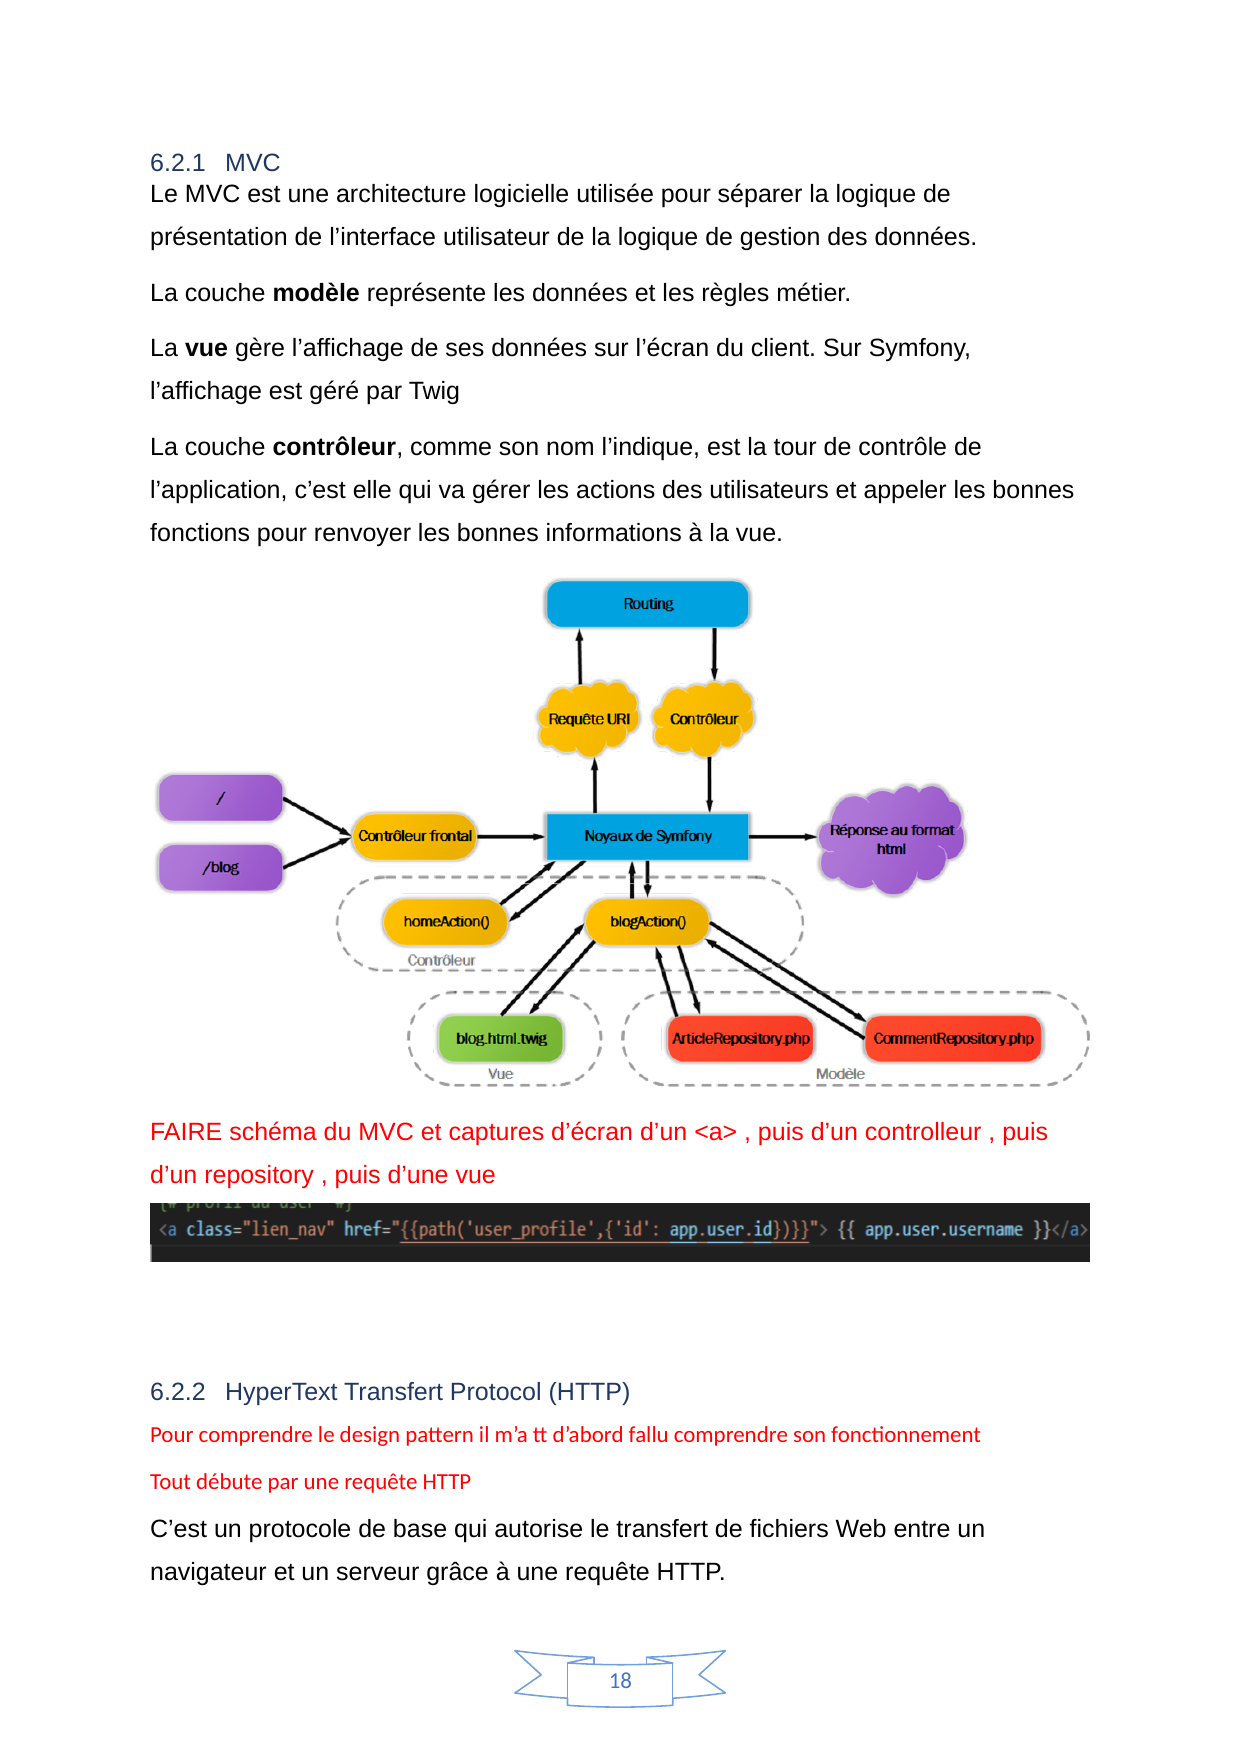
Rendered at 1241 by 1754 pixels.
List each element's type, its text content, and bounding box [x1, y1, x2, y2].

text Pour comprendre le design pattern il m’a tt d’abord fallu comprendre son fonctionnement [150, 1420, 1090, 1448]
picture [150, 1203, 1090, 1262]
text La couche contrôleur, comme son nom l’indique, est la tour de contrôle de l’application, c’est elle qui va gérer les actions des utilisateurs et appeler les bonnes fonctions pour renvoyer les bonnes informations à la vue. [150, 432, 1090, 547]
text Tout débute par une requête HTTP [150, 1467, 1090, 1495]
subtitle MVC [150, 148, 1090, 176]
text FAIRE schéma du MVC et captures d’écran d’un <a> , puis d’un controlleur , puis d’un repository , puis d’une vue [150, 1117, 1090, 1203]
text C’est un protocole de base qui autorise le transfert de fichiers Web entre un navigateur et un serveur grâce à une requête HTTP. [150, 1514, 1090, 1586]
picture [150, 573, 1091, 1091]
text La couche modèle représente les données et les règles métier. [150, 277, 1090, 306]
subtitle HyperText Transfert Protocol (HTTP) [150, 1376, 1090, 1405]
text Le MVC est une architecture logicielle utilisée pour séparer la logique de présentation de l’interface utilisateur de la logique de gestion des données. [150, 179, 1090, 251]
text La vue gère l’affichage de ses données sur l’écran du client. Sur Symfony, l’affichage est géré par Twig [150, 333, 1090, 405]
